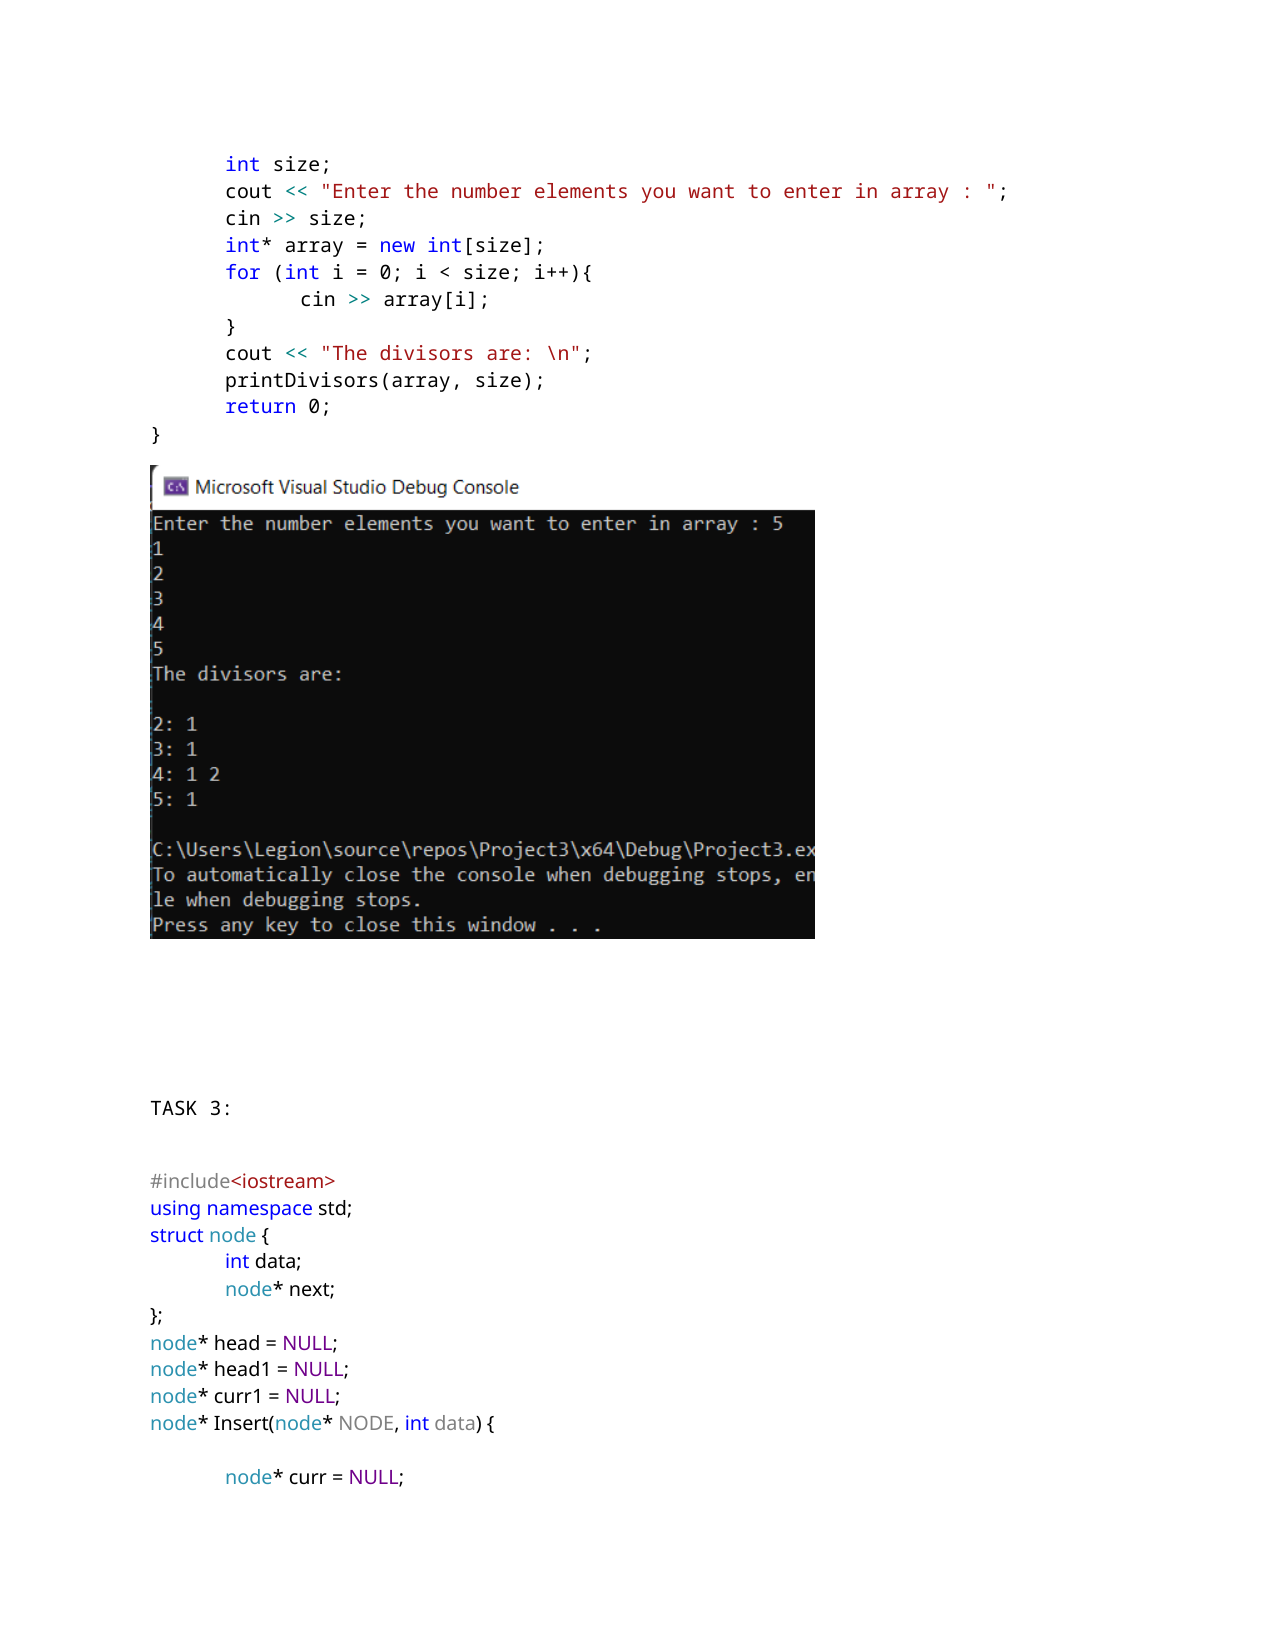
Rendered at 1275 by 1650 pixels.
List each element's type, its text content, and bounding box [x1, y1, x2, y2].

text for (int i = 0; i < size; i++){ [150, 258, 1125, 285]
text } [150, 312, 1125, 339]
text int size; [150, 150, 1125, 177]
text node* head = NULL; [150, 1329, 1125, 1356]
text cout << "The divisors are: \n"; [150, 339, 1125, 366]
text node* curr = NULL; [150, 1464, 1125, 1491]
text node* next; [150, 1275, 1125, 1302]
text #include<iostream> [150, 1167, 1125, 1194]
text int* array = new int[size]; [150, 231, 1125, 258]
text TASK 3: [150, 1094, 1125, 1121]
text cout << "Enter the number elements you want to enter in array : "; [150, 177, 1125, 204]
text }; [150, 1302, 1125, 1329]
text cin >> array[i]; [150, 285, 1125, 312]
text using namespace std; [150, 1194, 1125, 1221]
text printDivisors(array, size); [150, 366, 1125, 393]
picture [150, 465, 815, 939]
text return 0; [150, 393, 1125, 420]
text struct node { [150, 1221, 1125, 1248]
text node* Insert(node* NODE, int data) { [150, 1410, 1125, 1437]
text node* curr1 = NULL; [150, 1383, 1125, 1410]
text cin >> size; [150, 204, 1125, 231]
text node* head1 = NULL; [150, 1356, 1125, 1383]
text int data; [150, 1248, 1125, 1275]
text } [150, 420, 1125, 447]
